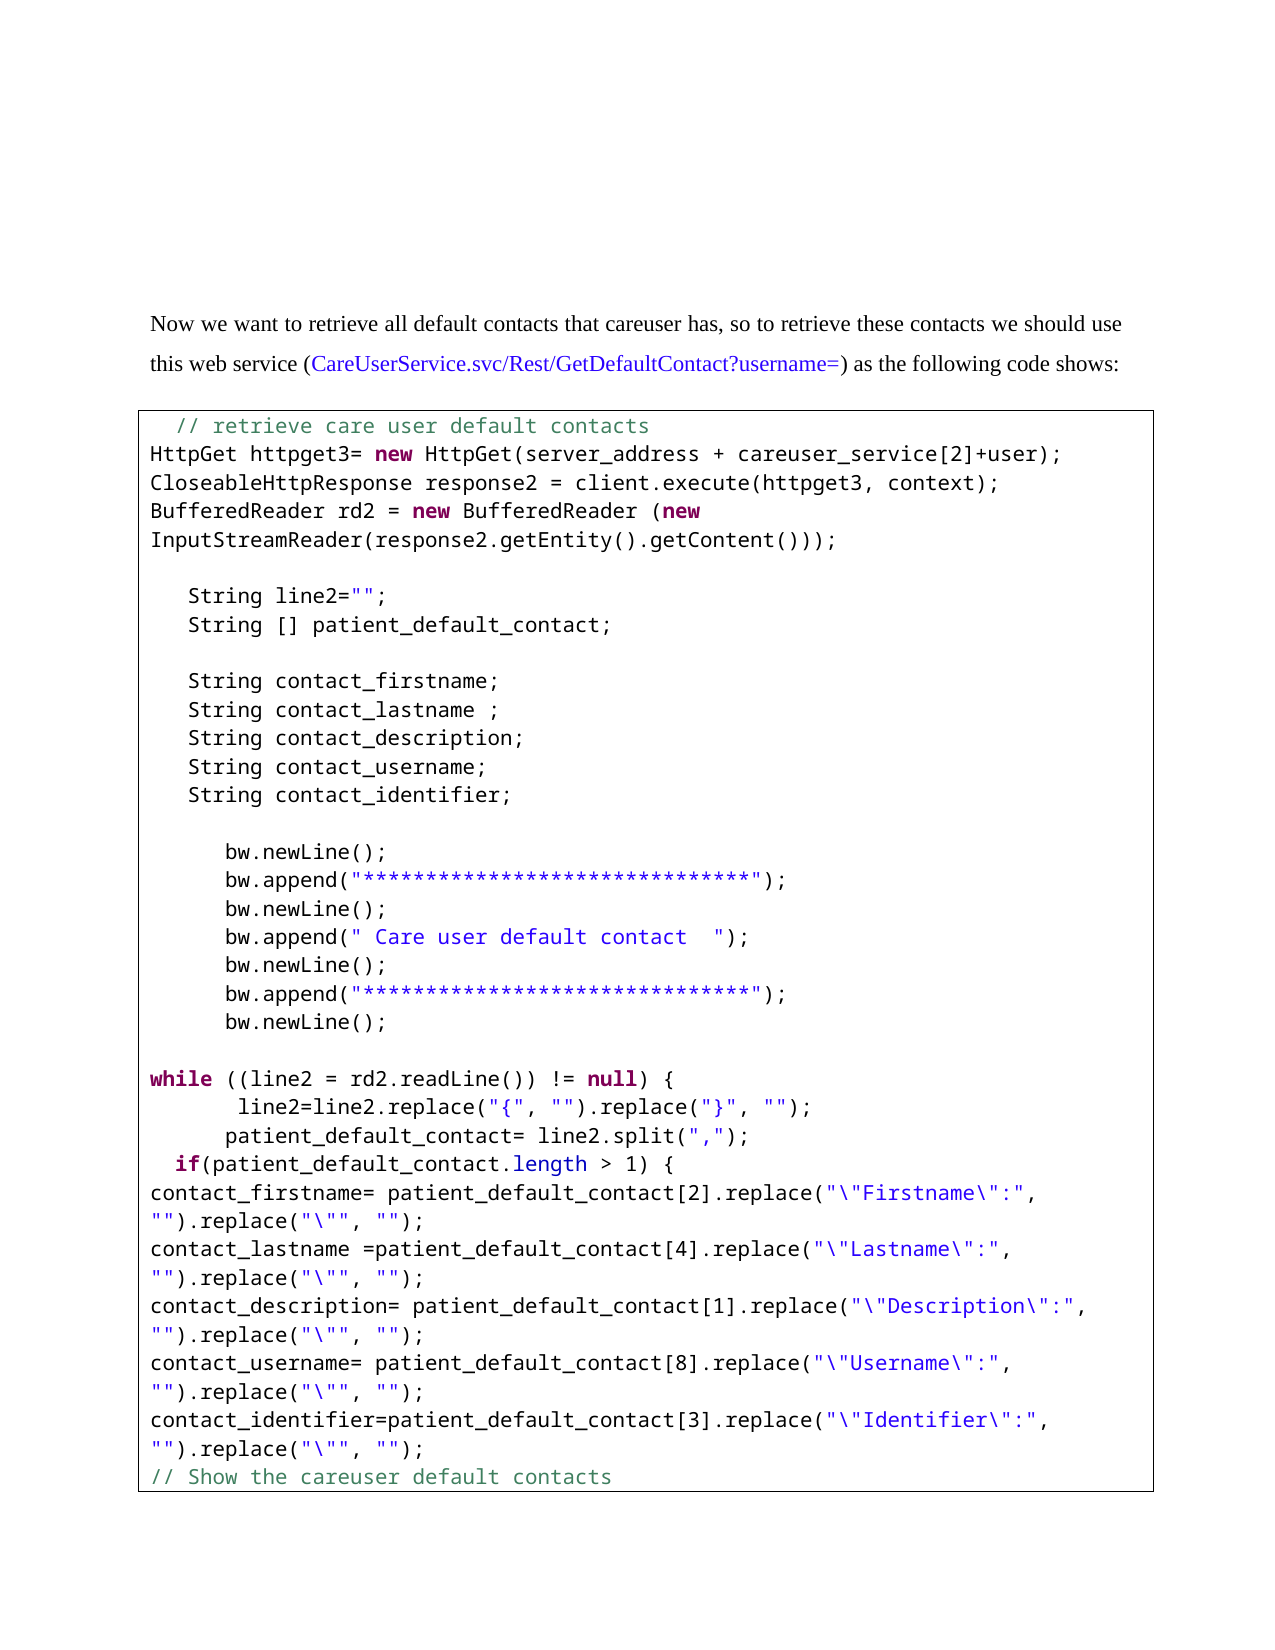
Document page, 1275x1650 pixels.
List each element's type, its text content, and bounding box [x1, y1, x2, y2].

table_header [139, 411, 1153, 1491]
text Now we want to retrieve all default contacts that careuser has, so to retrieve these contacts we should use this web service (CareUserService.svc/Rest/GetDefaultContact?username=) as the following code shows: [150, 310, 1125, 376]
